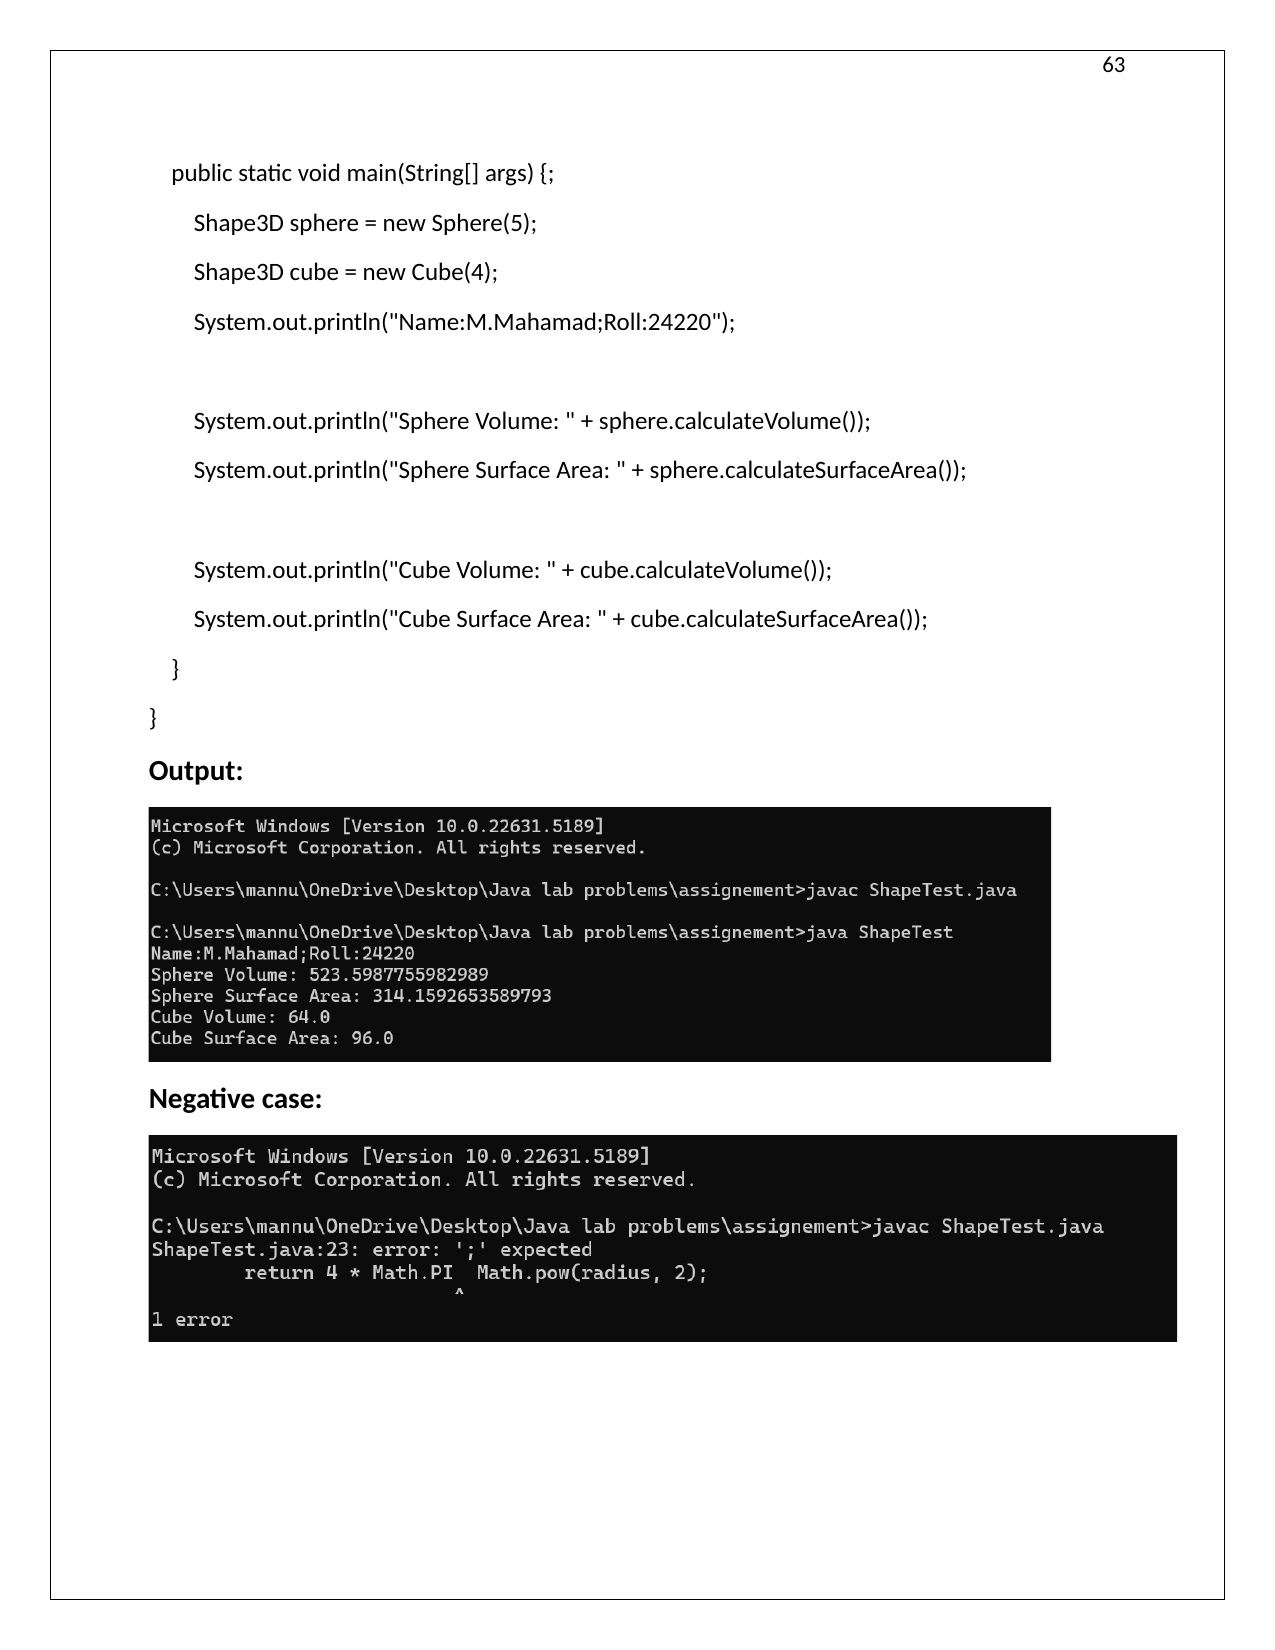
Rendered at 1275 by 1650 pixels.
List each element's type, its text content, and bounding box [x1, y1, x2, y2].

text System.out.println("Sphere Surface Area: " + sphere.calculateSurfaceArea()); [148, 455, 1275, 485]
text Negative case: [148, 1080, 1275, 1116]
text } [148, 703, 1275, 733]
text Shape3D cube = new Cube(4); [148, 256, 1275, 287]
text Shape3D sphere = new Sphere(5); [148, 207, 1275, 237]
picture [148, 1135, 1178, 1342]
text System.out.println("Sphere Volume: " + sphere.calculateVolume()); [148, 405, 1275, 436]
text System.out.println("Cube Surface Area: " + cube.calculateSurfaceArea()); [148, 603, 1275, 634]
text System.out.println("Cube Volume: " + cube.calculateVolume()); [148, 554, 1275, 584]
text public static void main(String[] args) {; [148, 157, 1275, 188]
text System.out.println("Name:M.Mahamad;Roll:24220"); [148, 306, 1275, 336]
picture [148, 807, 1052, 1062]
text Output: [148, 752, 1275, 788]
text } [148, 653, 1275, 683]
